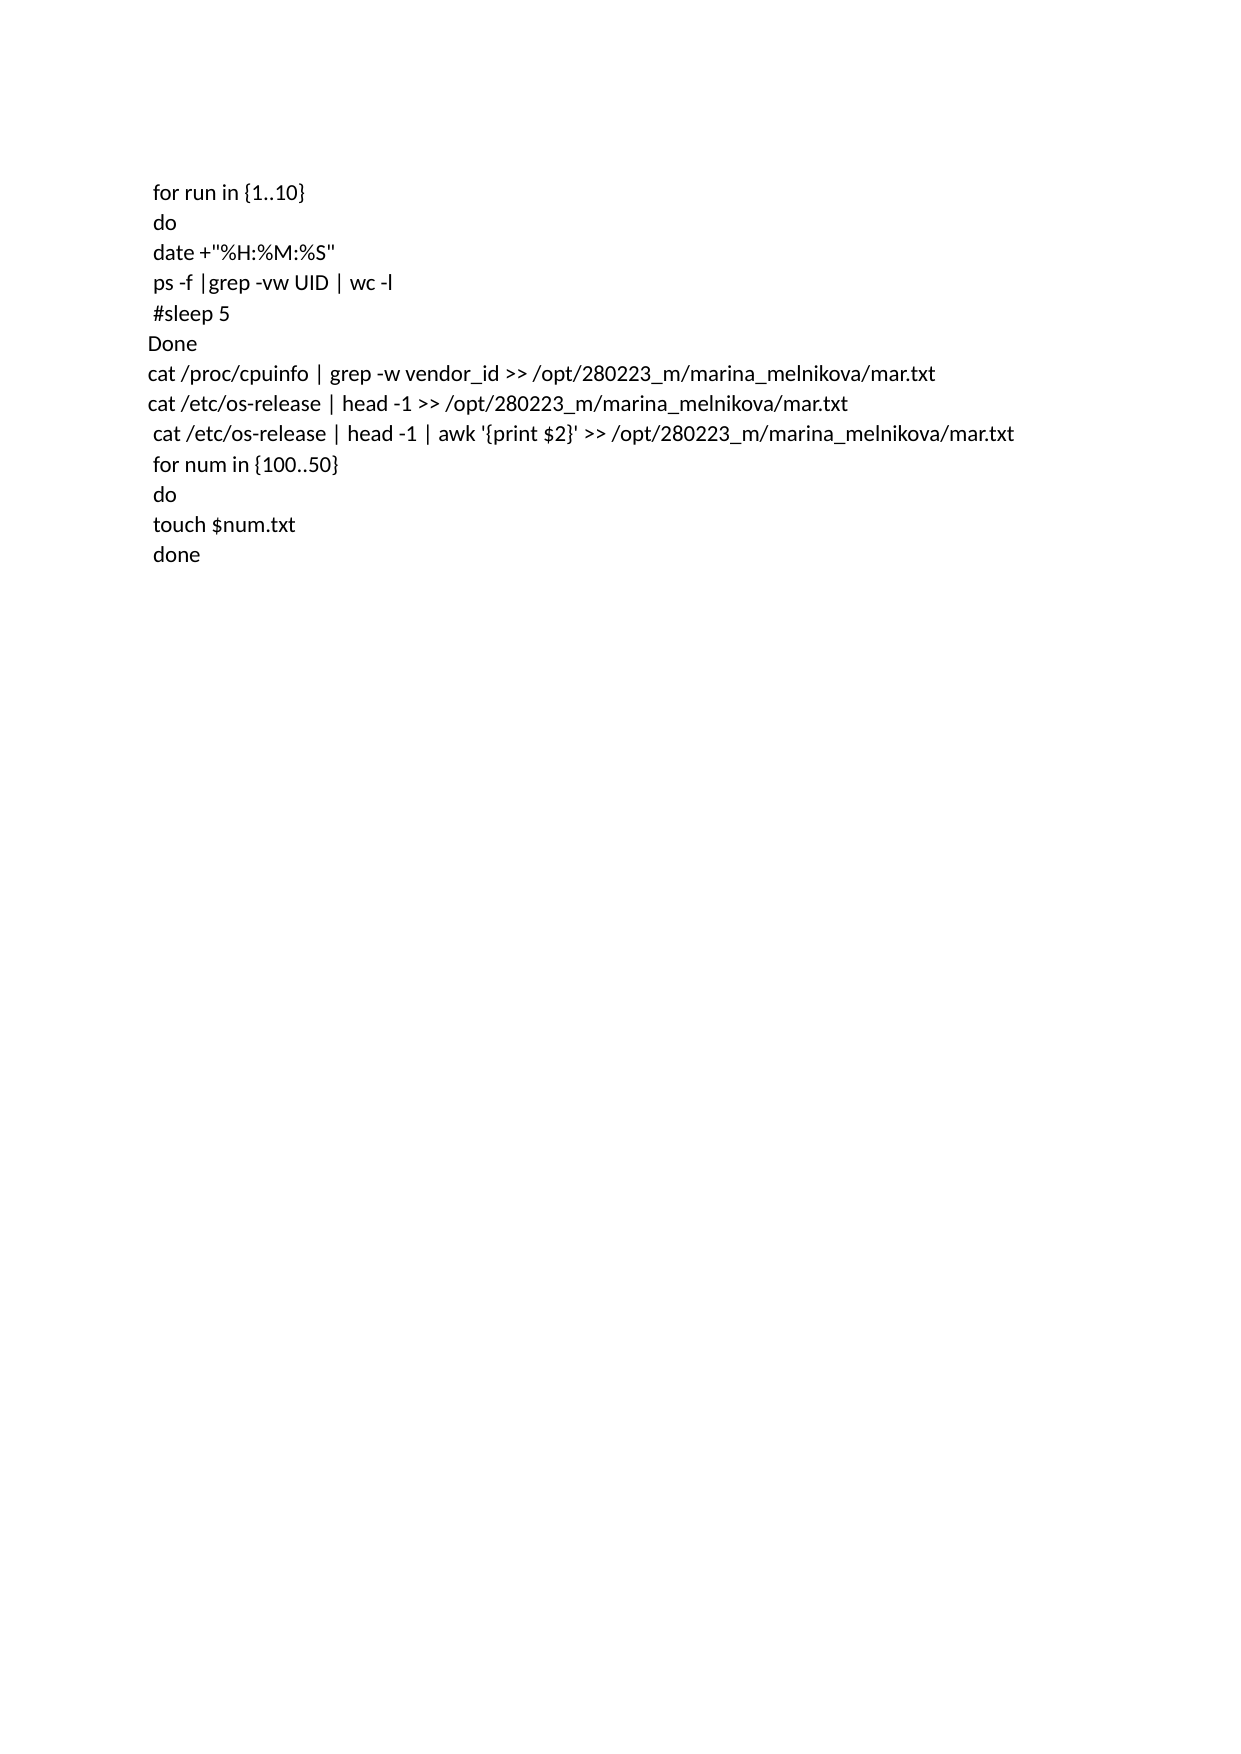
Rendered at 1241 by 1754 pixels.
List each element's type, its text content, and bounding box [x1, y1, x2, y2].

text for run in {1..10} [148, 178, 1093, 206]
text for num in {100..50} [148, 450, 1093, 478]
text touch $num.txt [148, 510, 1093, 538]
text do [148, 480, 1093, 508]
text ps -f |grep -vw UID | wc -l [148, 268, 1093, 296]
text done [148, 540, 1093, 568]
text Done [148, 329, 1093, 357]
text cat /etc/os-release | head -1 | awk '{print $2}' >> /opt/280223_m/marina_melnikova/mar.txt [148, 419, 1093, 447]
text do [148, 208, 1093, 236]
text date +"%H:%M:%S" [148, 238, 1093, 266]
text cat /proc/cpuinfo | grep -w vendor_id >> /opt/280223_m/marina_melnikova/mar.txt [148, 359, 1093, 387]
text cat /etc/os-release | head -1 >> /opt/280223_m/marina_melnikova/mar.txt [148, 389, 1093, 417]
text #sleep 5 [148, 299, 1093, 327]
